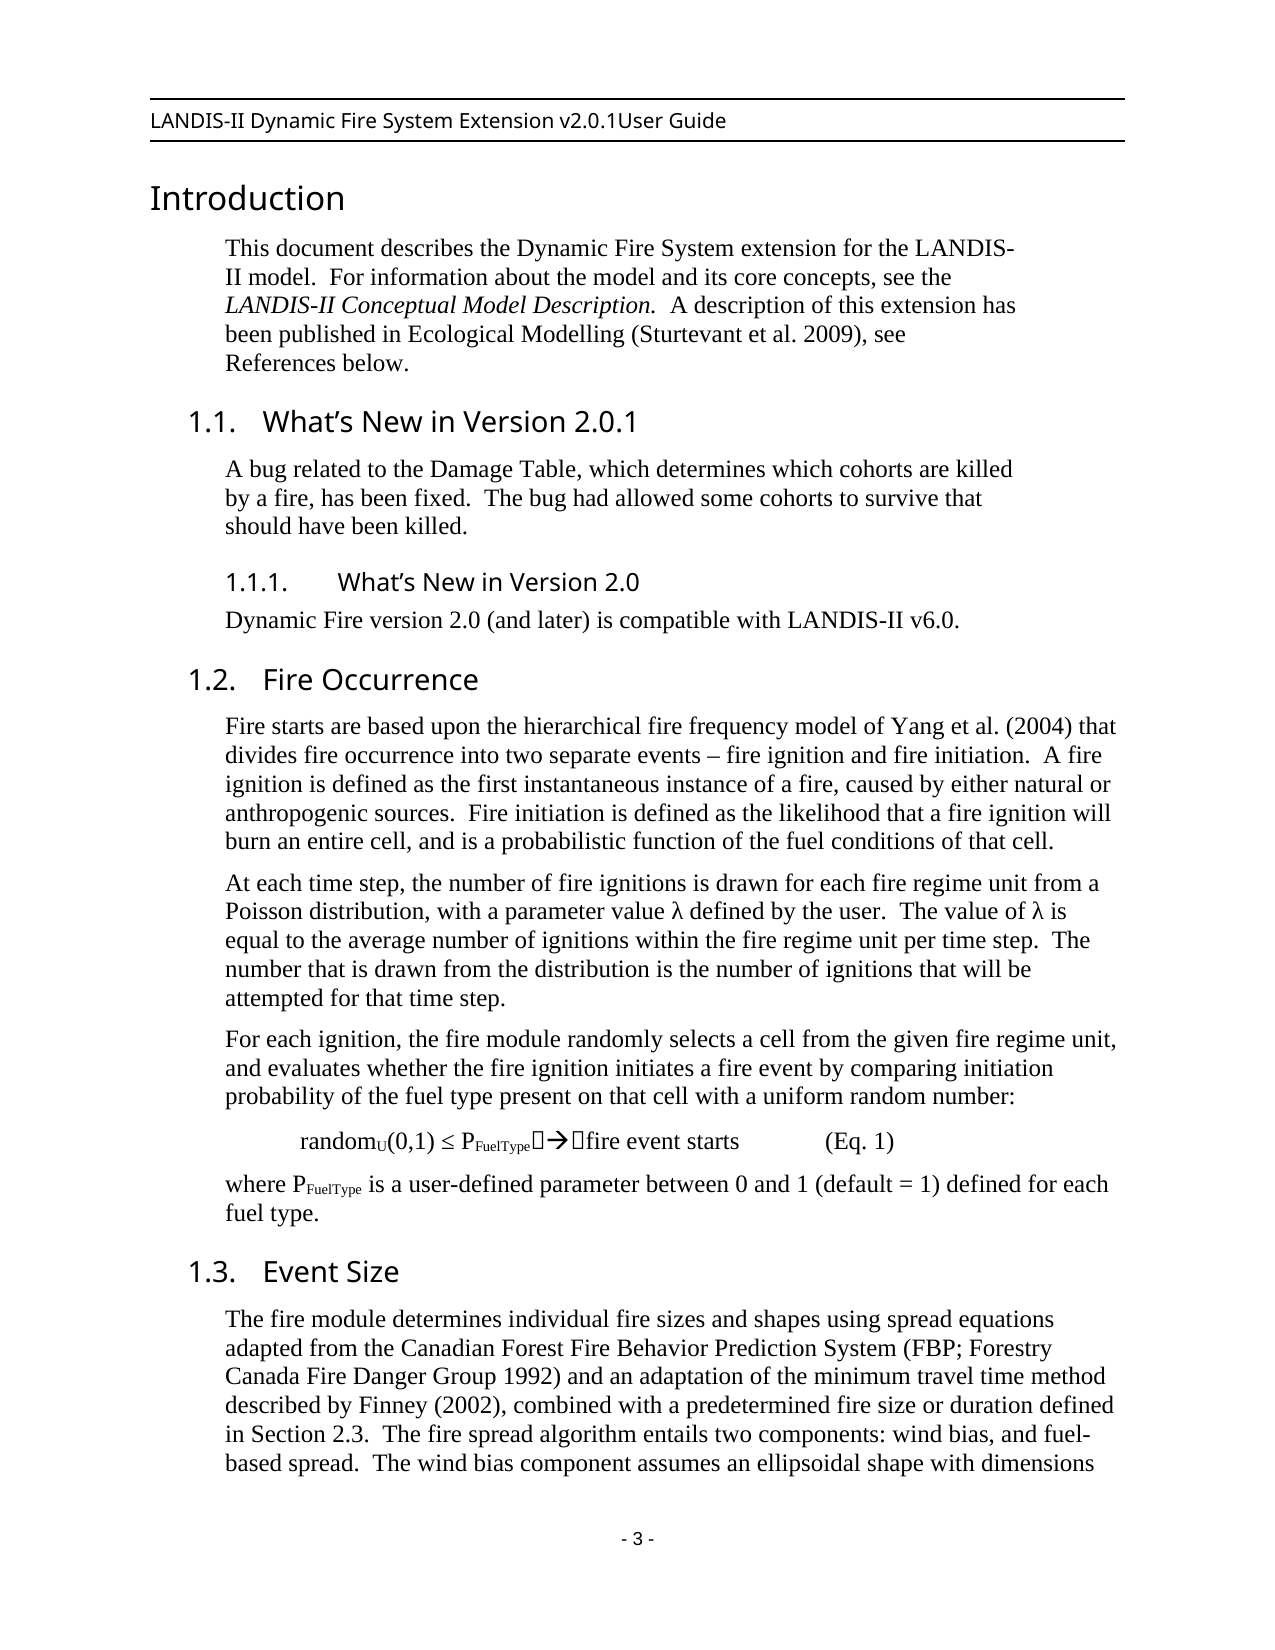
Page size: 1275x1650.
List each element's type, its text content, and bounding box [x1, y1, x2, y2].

subtitle What’s New in Version 2.0.1 [187, 402, 1125, 441]
text For each ignition, the fire module randomly selects a cell from the given fire regime unit, and evaluates whether the fire ignition initiates a fire event by comparing initiation probability of the fuel type present on that cell with a uniform random number: [225, 1024, 1125, 1110]
text Dynamic Fire version 2.0 (and later) is compatible with LANDIS-II v6.0. [225, 605, 1020, 634]
text This document describes the Dynamic Fire System extension for the LANDIS-II model. For information about the model and its core concepts, see the LANDIS-II Conceptual Model Description. A description of this extension has been published in Ecological Modelling (Sturtevant et al. 2009), see References below. [225, 233, 1020, 377]
subtitle Introduction [150, 175, 1125, 220]
text randomU(0,1) ≤ PFuelTypefire event starts (Eq. 1) [225, 1123, 1125, 1157]
text A bug related to the Damage Table, which determines which cohorts are killed by a fire, has been fixed. The bug had allowed some cohorts to survive that should have been killed. [225, 454, 1020, 540]
subtitle Event Size [187, 1252, 1125, 1291]
text At each time step, the number of fire ignitions is drawn for each fire regime unit from a Poisson distribution, with a parameter value λ defined by the user. The value of λ is equal to the average number of ignitions within the fire regime unit per time step. The number that is drawn from the distribution is the number of ignitions that will be attempted for that time step. [225, 868, 1125, 1011]
subtitle Fire Occurrence [187, 659, 1125, 699]
text where PFuelType is a user-defined parameter between 0 and 1 (default = 1) defined for each fuel type. [225, 1169, 1125, 1227]
text Fire starts are based upon the hierarchical fire frequency model of Yang et al. (2004) that divides fire occurrence into two separate events – fire ignition and fire initiation. A fire ignition is defined as the first instantaneous instance of a fire, caused by either natural or anthropogenic sources. Fire initiation is defined as the likelihood that a fire ignition will burn an entire cell, and is a probabilistic function of the fuel conditions of that cell. [225, 711, 1125, 855]
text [225, 1304, 1125, 1476]
subtitle What’s New in Version 2.0 [225, 565, 1125, 599]
